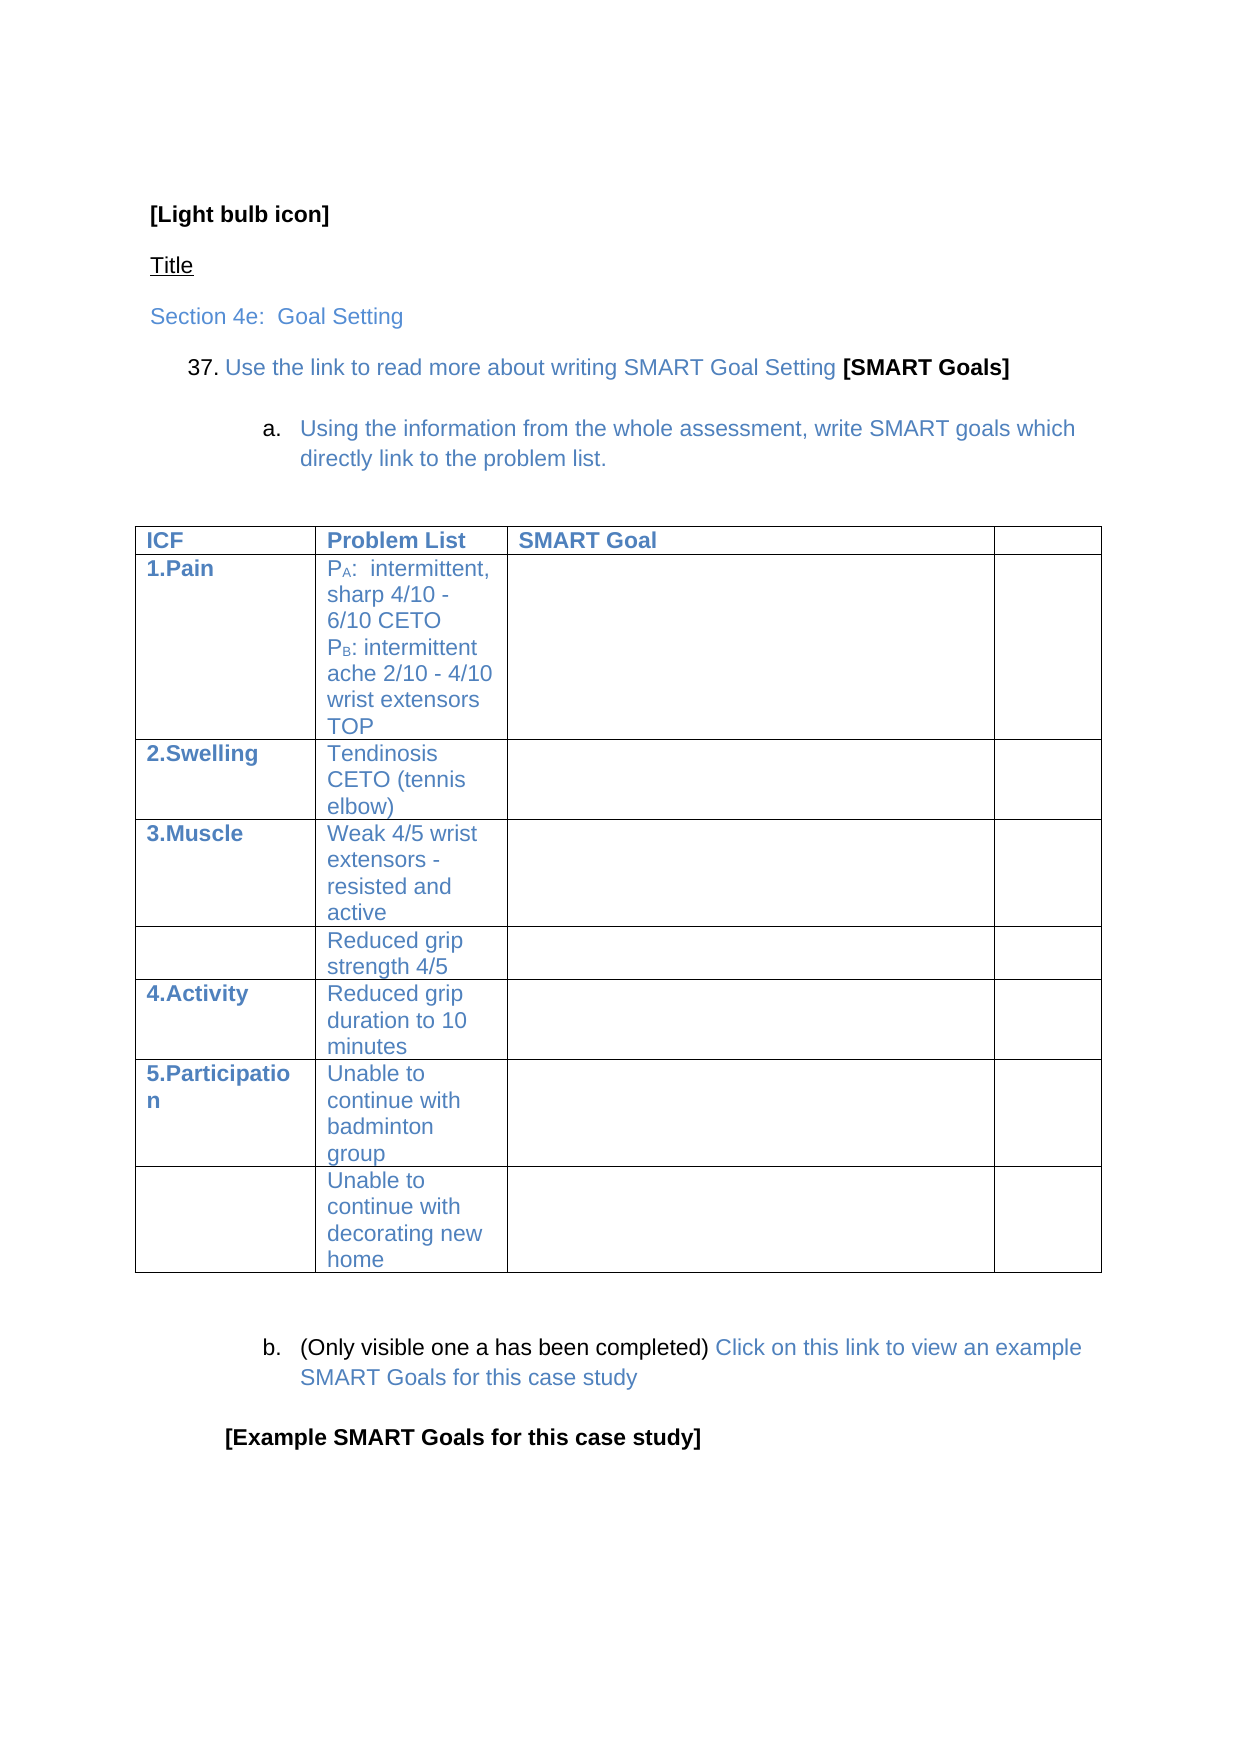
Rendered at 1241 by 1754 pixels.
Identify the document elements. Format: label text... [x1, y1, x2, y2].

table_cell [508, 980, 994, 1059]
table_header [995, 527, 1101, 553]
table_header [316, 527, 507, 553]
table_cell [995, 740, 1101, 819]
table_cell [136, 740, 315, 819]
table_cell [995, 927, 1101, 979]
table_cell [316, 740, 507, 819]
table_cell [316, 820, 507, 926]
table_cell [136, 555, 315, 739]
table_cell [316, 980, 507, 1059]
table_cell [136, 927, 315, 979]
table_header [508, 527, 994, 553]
list (Only visible one a has been completed) Click on this link to view an example SMART Goals for this case study [262, 1334, 1090, 1390]
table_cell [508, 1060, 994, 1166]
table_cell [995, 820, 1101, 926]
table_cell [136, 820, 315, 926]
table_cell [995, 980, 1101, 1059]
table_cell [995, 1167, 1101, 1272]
text Title [150, 252, 1090, 278]
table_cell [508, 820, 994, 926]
list Use the link to read more about writing SMART Goal Setting [SMART Goals] [187, 354, 1090, 381]
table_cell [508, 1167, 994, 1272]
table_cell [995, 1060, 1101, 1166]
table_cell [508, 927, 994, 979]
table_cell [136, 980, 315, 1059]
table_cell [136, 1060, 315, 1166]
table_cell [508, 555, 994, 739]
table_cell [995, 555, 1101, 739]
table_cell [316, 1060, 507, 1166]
list [Example SMART Goals for this case study] [225, 1424, 1090, 1451]
text [Light bulb icon] [150, 201, 1090, 227]
list Using the information from the whole assessment, write SMART goals which directly link to the problem list. [262, 414, 1090, 471]
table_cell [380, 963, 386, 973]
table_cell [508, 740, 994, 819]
text Section 4e: Goal Setting [150, 303, 1090, 329]
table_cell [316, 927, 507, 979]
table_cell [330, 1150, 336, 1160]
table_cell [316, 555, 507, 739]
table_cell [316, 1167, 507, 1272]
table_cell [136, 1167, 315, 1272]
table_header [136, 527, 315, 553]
